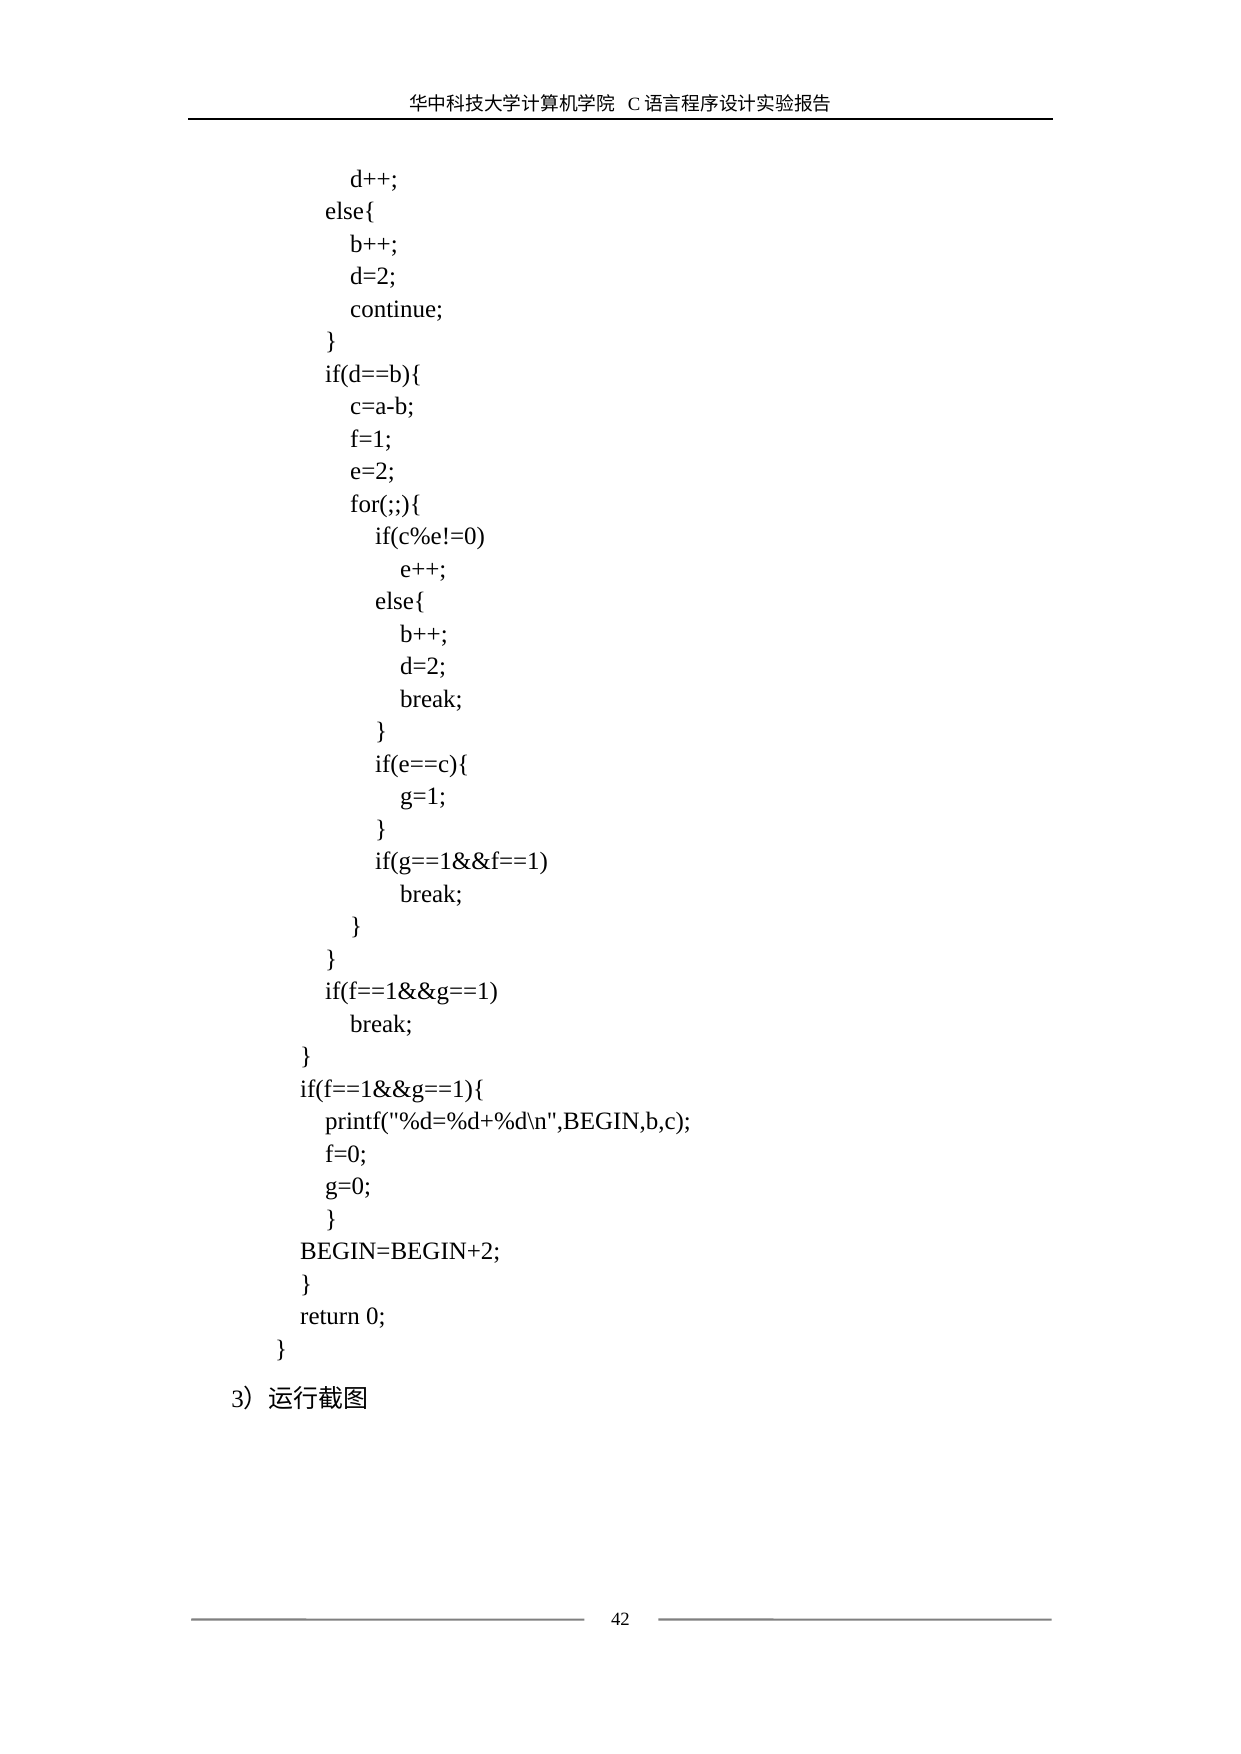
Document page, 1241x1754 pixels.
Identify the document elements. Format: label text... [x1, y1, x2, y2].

list f=0; [231, 1137, 1053, 1169]
list } [231, 324, 1053, 357]
list e++; [231, 552, 1053, 584]
list b++; [231, 227, 1053, 259]
list if(f==1&&g==1) [231, 974, 1053, 1007]
list 运行截图 [187, 1364, 1053, 1429]
list } [231, 812, 1053, 844]
list } [231, 714, 1053, 747]
list g=0; [231, 1169, 1053, 1202]
list if(e==c){ [231, 747, 1053, 779]
list continue; [231, 292, 1053, 324]
list } [231, 909, 1053, 942]
list } [231, 1039, 1053, 1072]
list f=1; [231, 422, 1053, 454]
list d++; [231, 162, 1053, 194]
list break; [231, 682, 1053, 714]
list e=2; [231, 454, 1053, 487]
list else{ [231, 584, 1053, 617]
list else{ [231, 194, 1053, 227]
list if(c%e!=0) [231, 519, 1053, 552]
list printf("%d=%d+%d\n",BEGIN,b,c); [231, 1104, 1053, 1137]
list BEGIN=BEGIN+2; [231, 1234, 1053, 1267]
list return 0; [231, 1299, 1053, 1332]
list break; [231, 877, 1053, 909]
list for(;;){ [231, 487, 1053, 519]
list } [231, 1267, 1053, 1299]
list } [231, 1332, 1053, 1364]
list if(f==1&&g==1){ [231, 1072, 1053, 1104]
list if(d==b){ [231, 357, 1053, 389]
list g=1; [231, 779, 1053, 812]
list break; [231, 1007, 1053, 1039]
list } [231, 1202, 1053, 1234]
list c=a-b; [231, 389, 1053, 422]
list if(g==1&&f==1) [231, 844, 1053, 877]
list b++; [231, 617, 1053, 649]
list d=2; [231, 649, 1053, 682]
list d=2; [231, 259, 1053, 292]
list } [231, 942, 1053, 974]
